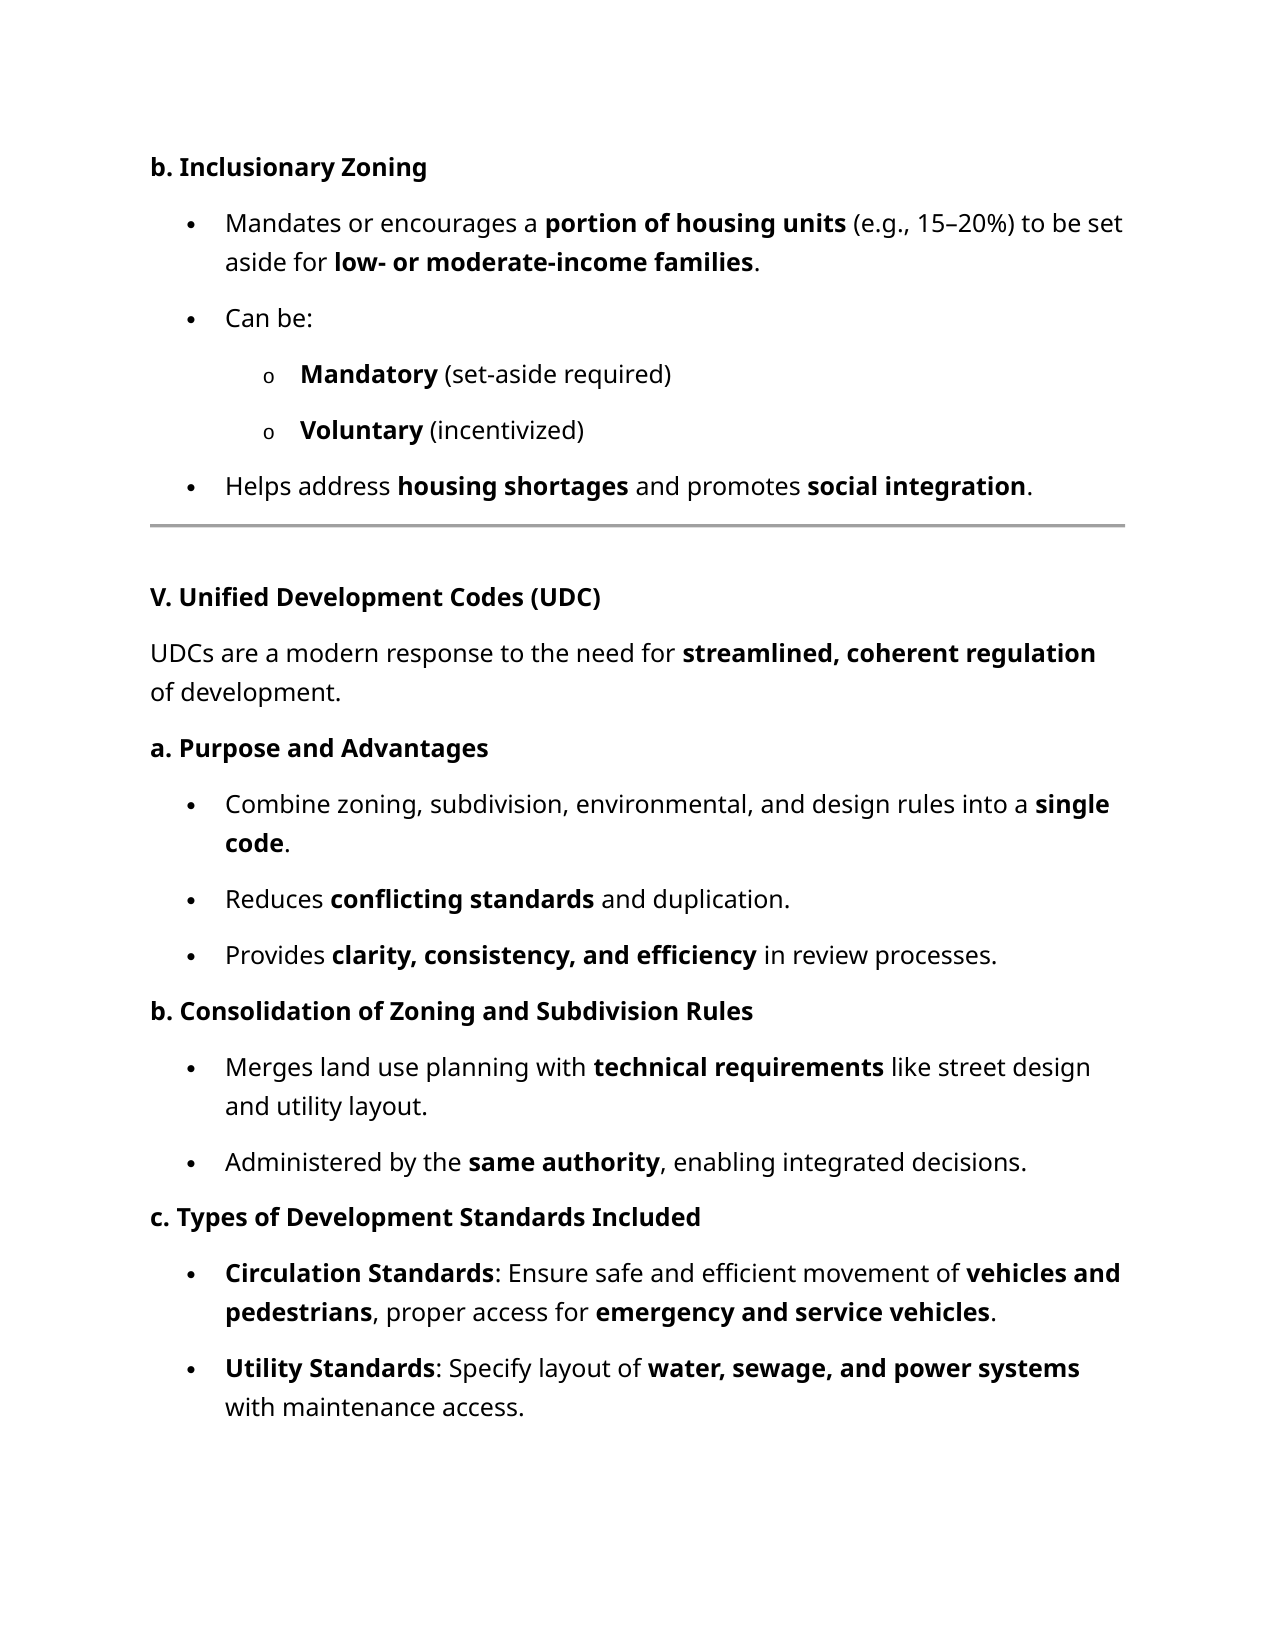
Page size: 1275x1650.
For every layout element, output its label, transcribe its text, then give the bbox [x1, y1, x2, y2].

list Circulation Standards: Ensure safe and efficient movement of vehicles and pedestrians, proper access for emergency and service vehicles. [187, 1256, 1125, 1329]
text UDCs are a modern response to the need for streamlined, coherent regulation of development. [150, 636, 1125, 709]
list Can be: [187, 301, 1125, 335]
list Administered by the same authority, enabling integrated decisions. [187, 1144, 1125, 1178]
list Provides clarity, consistency, and efficiency in review processes. [187, 937, 1125, 972]
list Utility Standards: Specify layout of water, sewage, and power systems with maintenance access. [187, 1351, 1125, 1424]
text b. Inclusionary Zoning [150, 150, 1125, 184]
list Combine zoning, subdivision, environmental, and design rules into a single code. [187, 787, 1125, 860]
list Reduces conflicting standards and duplication. [187, 882, 1125, 916]
list Mandates or encourages a portion of housing units (e.g., 15–20%) to be set aside for low- or moderate-income families. [187, 206, 1125, 279]
text b. Consolidation of Zoning and Subdivision Rules [150, 993, 1125, 1027]
list Voluntary (incentivized) [262, 412, 1125, 447]
text a. Purpose and Advantages [150, 731, 1125, 765]
list Merges land use planning with technical requirements like street design and utility layout. [187, 1049, 1125, 1122]
list Mandatory (set-aside required) [262, 357, 1125, 391]
text c. Types of Development Standards Included [150, 1200, 1125, 1234]
text V. Unified Development Codes (UDC) [150, 580, 1125, 614]
list Helps address housing shortages and promotes social integration. [187, 468, 1125, 502]
